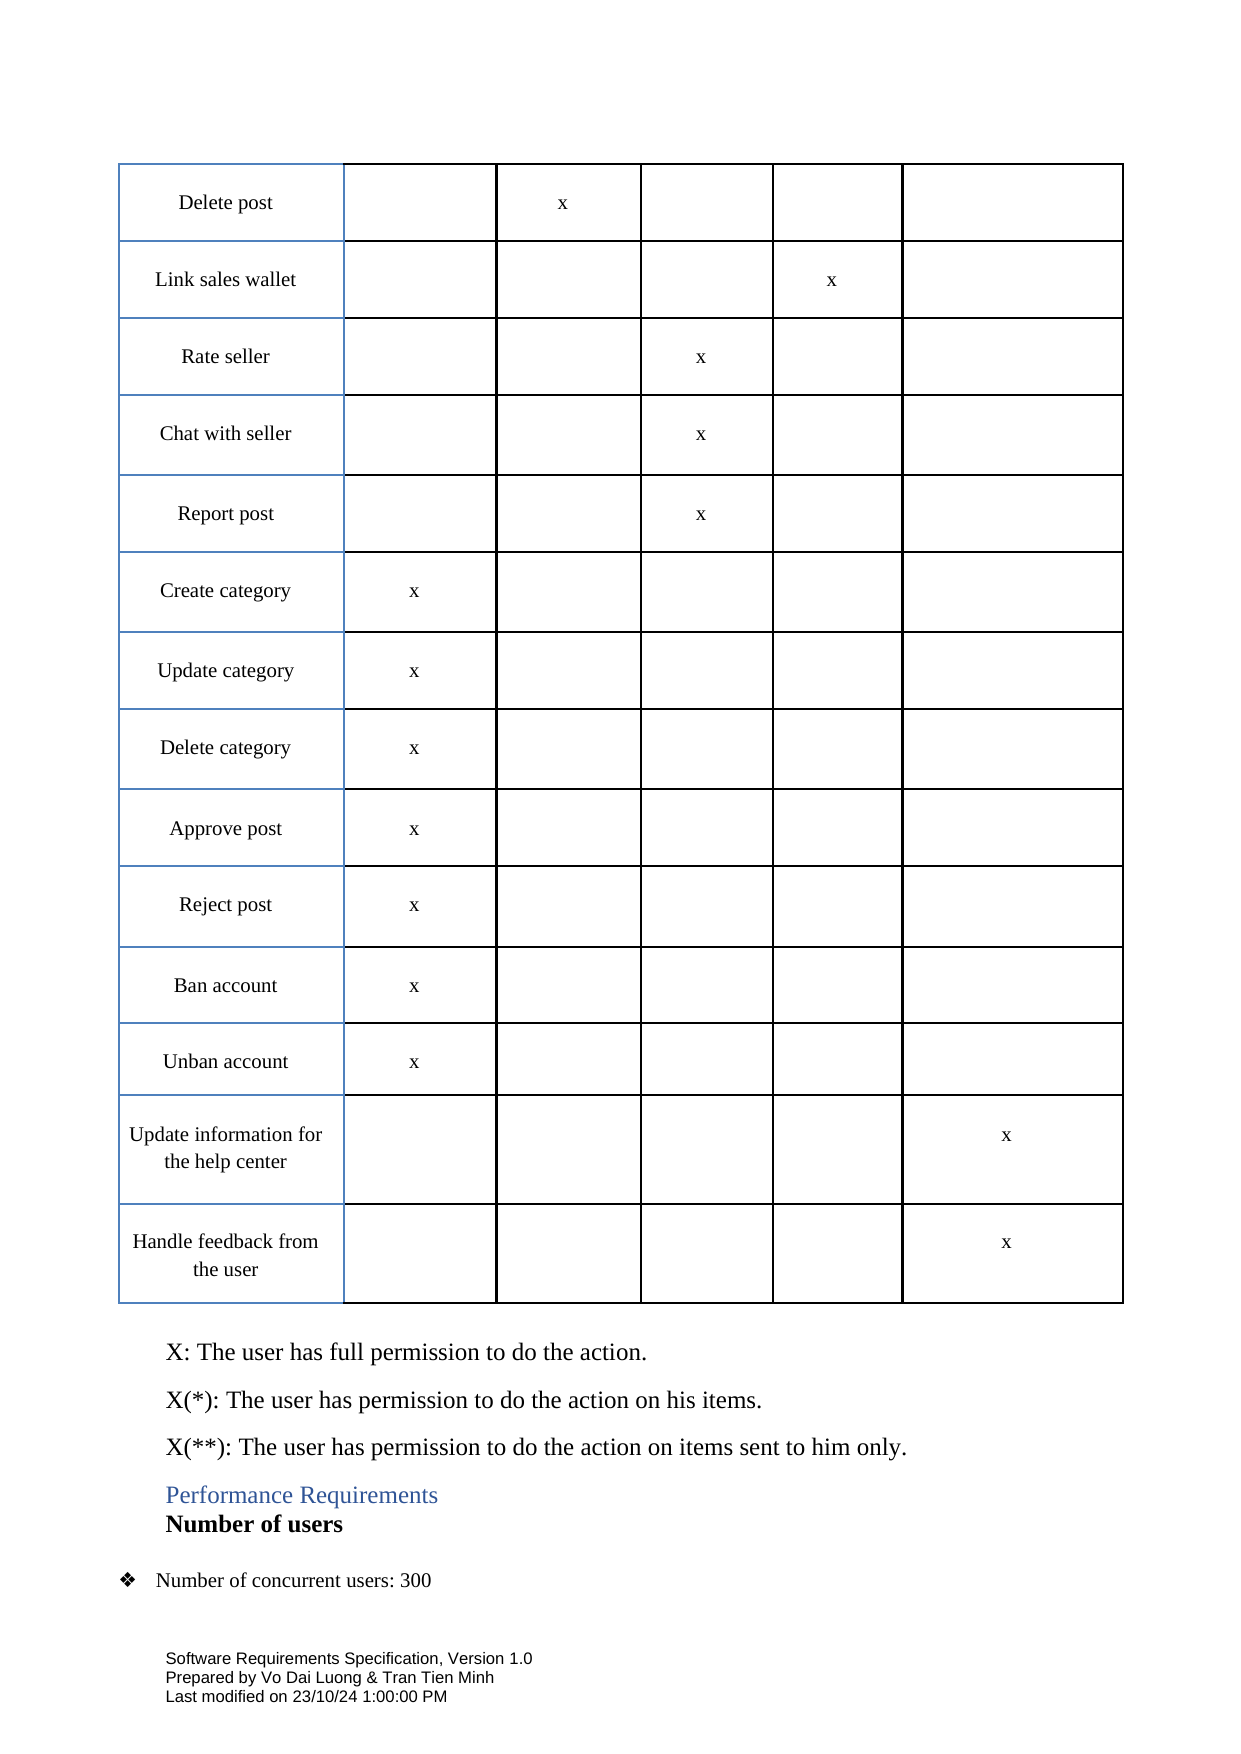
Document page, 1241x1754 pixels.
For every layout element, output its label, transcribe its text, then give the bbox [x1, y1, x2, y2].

table_cell [774, 319, 901, 393]
table_cell [774, 1096, 901, 1202]
table_cell [904, 476, 1122, 551]
table_cell [904, 1024, 1122, 1094]
table_cell [498, 553, 640, 631]
table_cell Ban account [120, 948, 343, 1022]
table_cell [774, 165, 901, 240]
table_cell [642, 867, 772, 946]
text X(*): The user has permission to do the action on his items. [118, 1385, 1122, 1413]
table_cell [642, 948, 772, 1022]
table_cell [642, 1024, 772, 1094]
table_cell [774, 553, 901, 631]
table_cell Unban account [120, 1024, 343, 1094]
table_cell [904, 553, 1122, 631]
table_cell x [904, 1096, 1122, 1202]
table_cell [642, 790, 772, 865]
table_cell [904, 867, 1122, 946]
table_cell [642, 553, 772, 631]
table_cell [642, 633, 772, 708]
table_cell [774, 1024, 901, 1094]
table_cell Approve post [120, 790, 343, 865]
table_cell Chat with seller [120, 396, 343, 474]
table_cell [345, 319, 495, 393]
table_cell [345, 1205, 495, 1302]
table_cell x [345, 948, 495, 1022]
table_cell [774, 867, 901, 946]
table_cell [498, 1205, 640, 1302]
table_cell [345, 476, 495, 551]
text X: The user has full permission to do the action. [118, 1337, 1122, 1366]
table_cell [904, 319, 1122, 393]
table_cell [774, 948, 901, 1022]
table_cell Reject post [120, 867, 343, 946]
table_cell [904, 396, 1122, 474]
table_cell Update information for the help center [120, 1096, 343, 1202]
table_cell [904, 242, 1122, 317]
table_cell [904, 633, 1122, 708]
table_cell [498, 867, 640, 946]
table_cell [498, 633, 640, 708]
table_cell [642, 165, 772, 240]
table_cell [345, 396, 495, 474]
subtitle Performance Requirements [118, 1480, 1122, 1509]
table_cell Update category [120, 633, 343, 708]
text X(**): The user has permission to do the action on items sent to him only. [118, 1432, 1122, 1461]
table_cell [498, 1096, 640, 1202]
table_cell [498, 1024, 640, 1094]
table_cell [774, 710, 901, 788]
table_cell Rate seller [120, 319, 343, 393]
table_cell [642, 242, 772, 317]
table_cell x [642, 476, 772, 551]
table_cell x [345, 790, 495, 865]
table_cell x [345, 1024, 495, 1094]
table_cell [345, 1096, 495, 1202]
table_cell [345, 242, 495, 317]
table_cell x [774, 242, 901, 317]
table_cell [642, 1205, 772, 1302]
text Number of users [118, 1509, 1122, 1538]
table_cell Create category [120, 553, 343, 631]
table_cell Delete category [120, 710, 343, 788]
table_cell [498, 242, 640, 317]
table_cell [498, 790, 640, 865]
table_cell [642, 710, 772, 788]
table_cell x [345, 553, 495, 631]
table_cell [774, 476, 901, 551]
table_cell x [345, 867, 495, 946]
table_cell [498, 948, 640, 1022]
table_cell Report post [120, 476, 343, 551]
table_cell [642, 1096, 772, 1202]
table_cell [904, 165, 1122, 240]
table_cell [774, 1205, 901, 1302]
table_cell [904, 948, 1122, 1022]
table_cell x [345, 710, 495, 788]
table_cell [498, 710, 640, 788]
table_cell Link sales wallet [120, 242, 343, 317]
table_cell x [498, 165, 640, 240]
table_cell [345, 165, 495, 240]
table_cell Delete post [120, 165, 343, 240]
table_cell [904, 790, 1122, 865]
table_cell x [904, 1205, 1122, 1302]
table_cell [774, 396, 901, 474]
table_cell x [642, 319, 772, 393]
table_cell [774, 633, 901, 708]
table_cell [774, 790, 901, 865]
table_cell [498, 319, 640, 393]
table_cell [498, 396, 640, 474]
list Number of concurrent users: 300 [118, 1557, 1122, 1599]
table_cell x [345, 633, 495, 708]
table_cell Handle feedback from the user [120, 1205, 343, 1302]
table_cell [498, 476, 640, 551]
table_cell [904, 710, 1122, 788]
table_cell x [642, 396, 772, 474]
